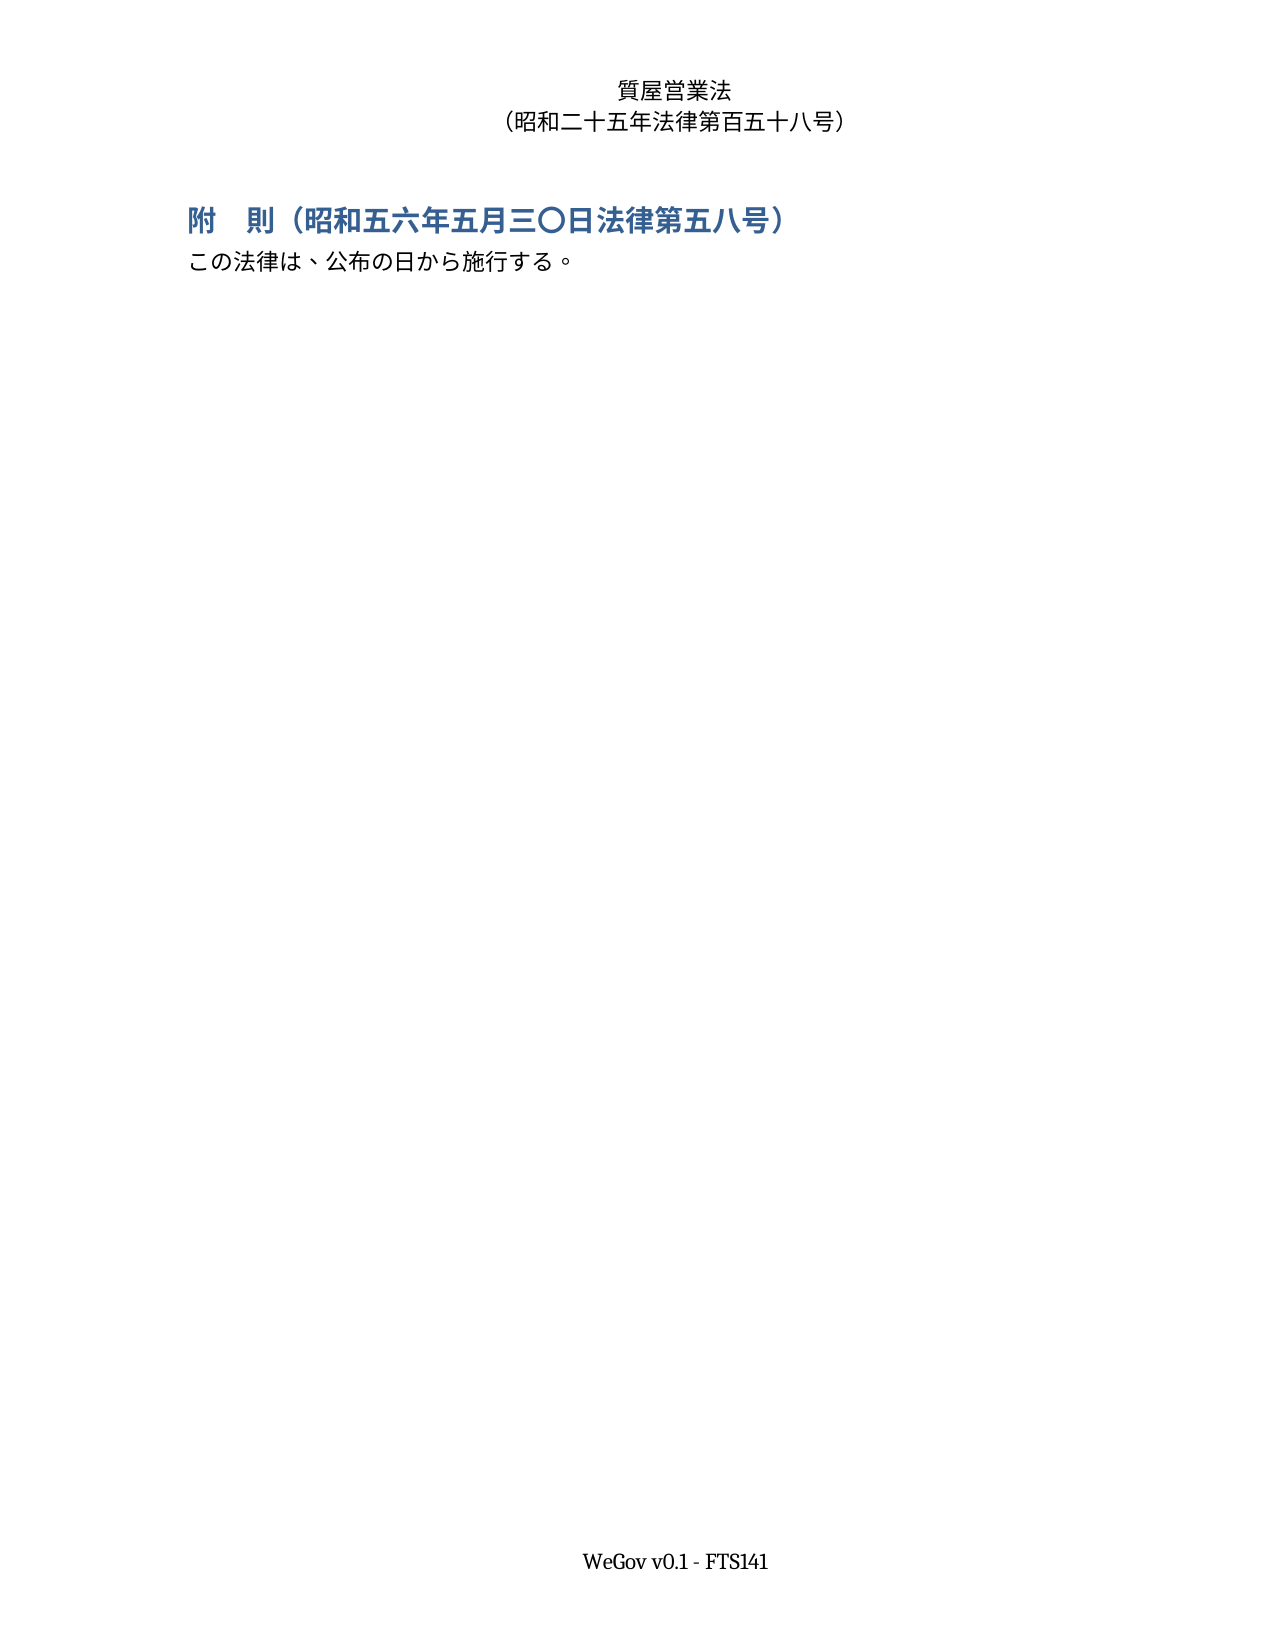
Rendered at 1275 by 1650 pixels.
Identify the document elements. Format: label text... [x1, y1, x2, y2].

text この法律は、公布の日から施行する。 [187, 246, 1087, 277]
subtitle 附 則（昭和五六年五月三〇日法律第五八号） [187, 200, 1087, 240]
